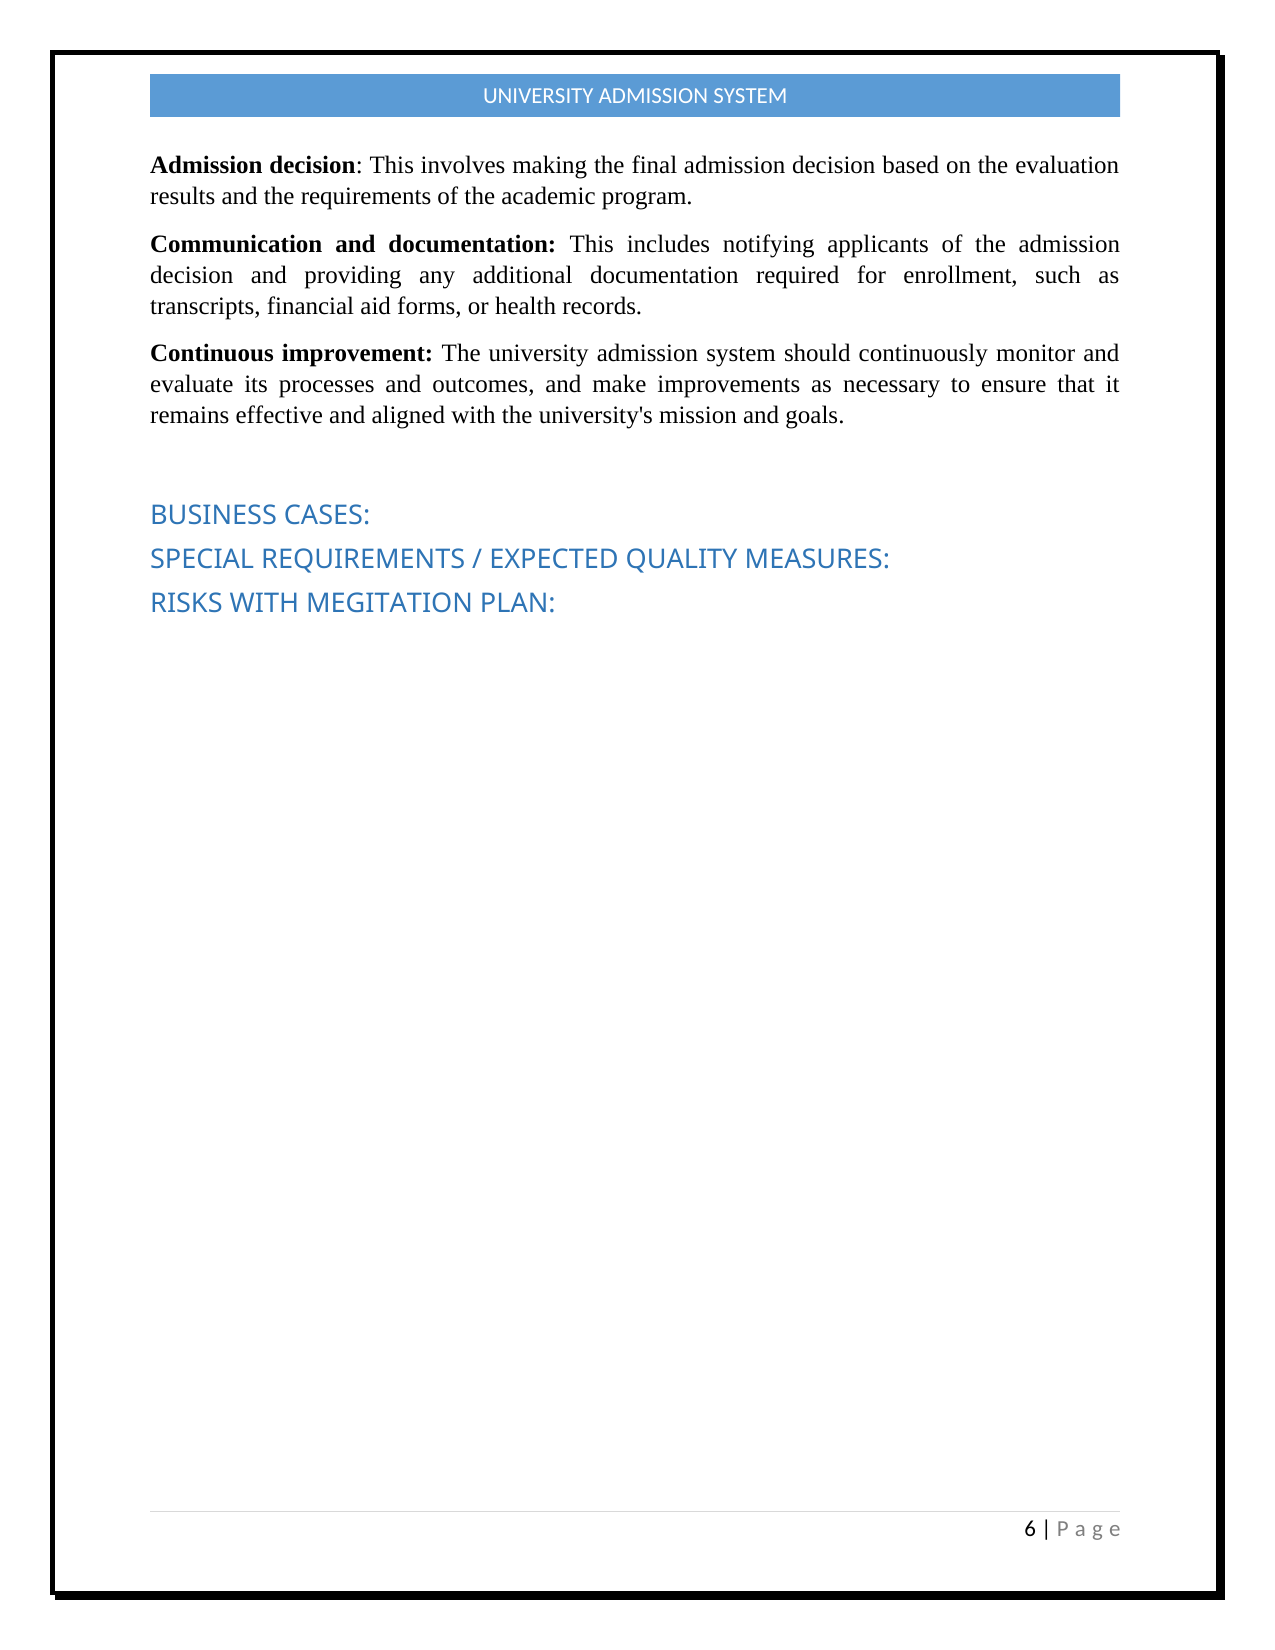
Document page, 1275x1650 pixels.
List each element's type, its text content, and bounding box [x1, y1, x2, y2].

text Communication and documentation: This includes notifying applicants of the admission decision and providing any additional documentation required for enrollment, such as transcripts, financial aid forms, or health records. [150, 229, 1120, 319]
subtitle RISKS WITH MEGITATION PLAN: [150, 583, 1120, 620]
text Admission decision: This involves making the final admission decision based on the evaluation results and the requirements of the academic program. [150, 150, 1120, 210]
subtitle SPECIAL REQUIREMENTS / EXPECTED QUALITY MEASURES: [150, 539, 1120, 576]
subtitle BUSINESS CASES: [150, 495, 1120, 532]
text Continuous improvement: The university admission system should continuously monitor and evaluate its processes and outcomes, and make improvements as necessary to ensure that it remains effective and aligned with the university's mission and goals. [150, 338, 1120, 429]
